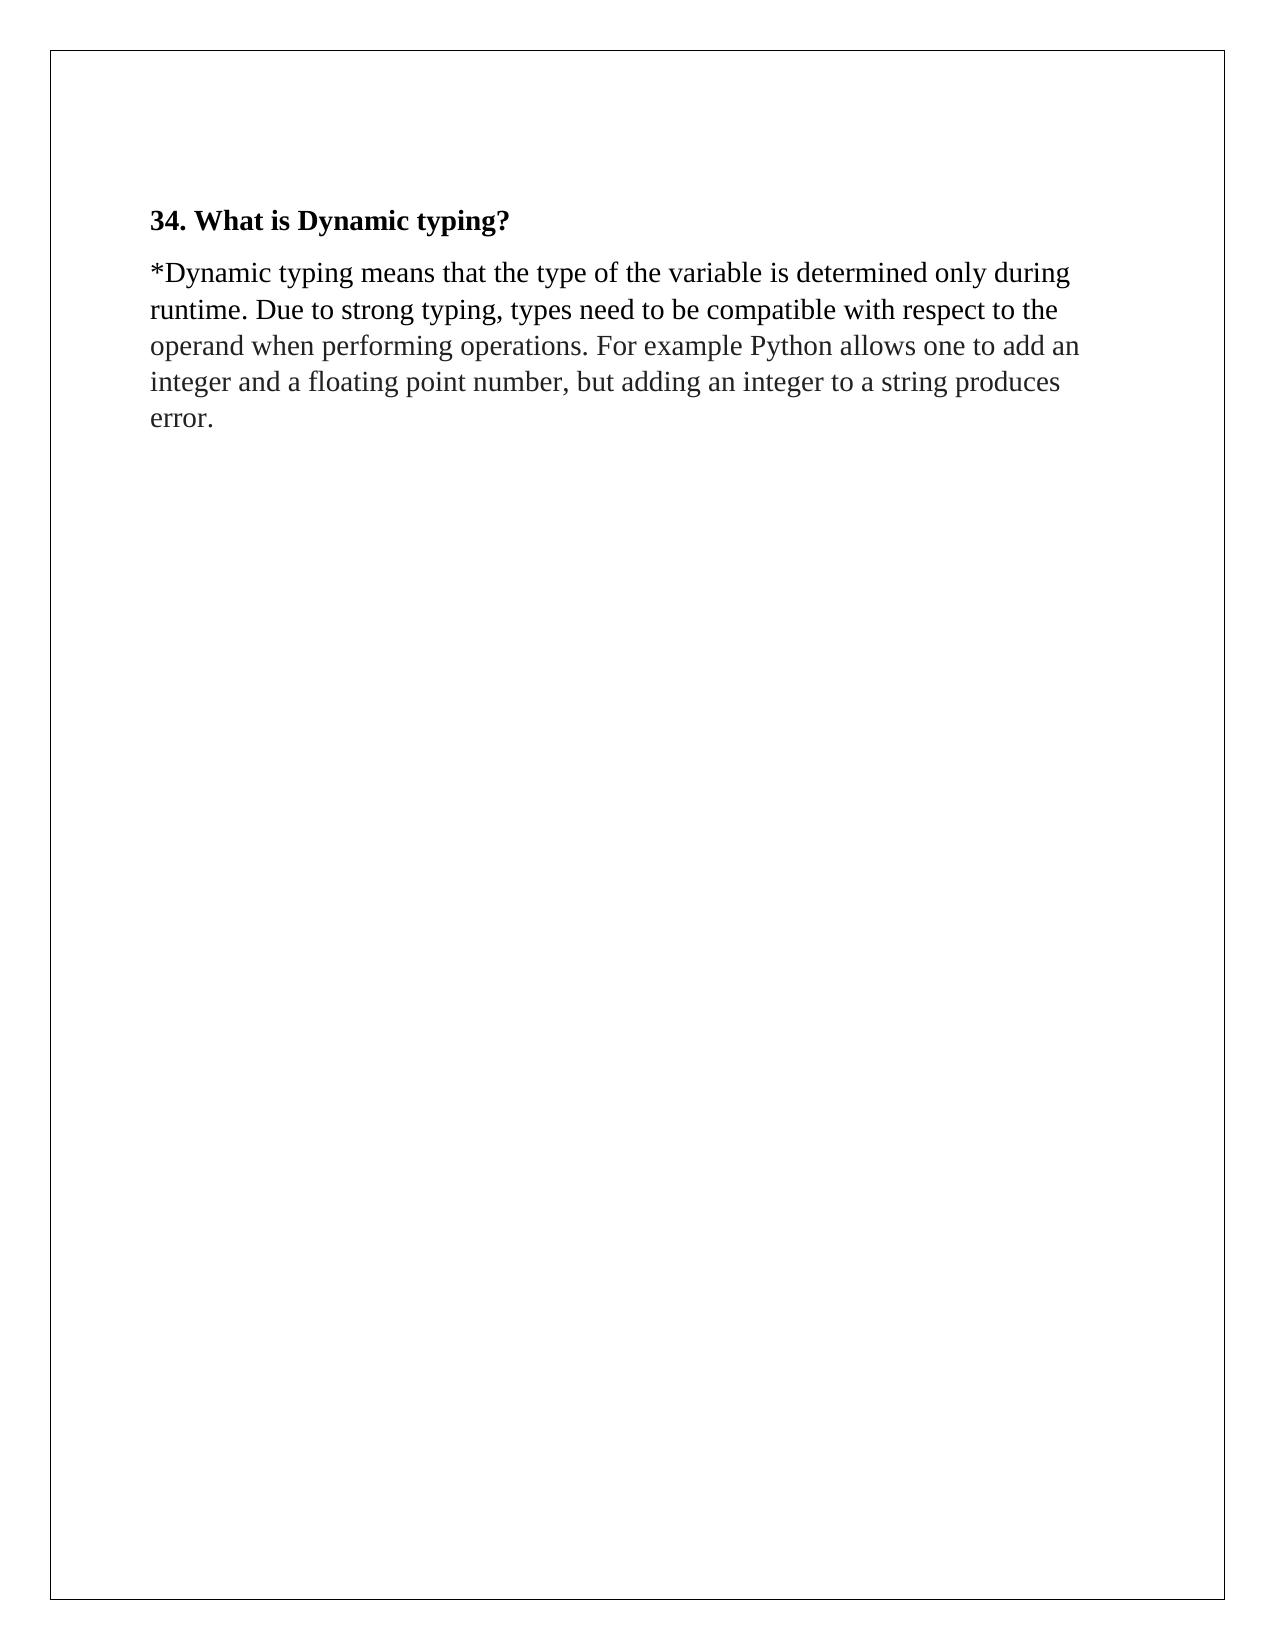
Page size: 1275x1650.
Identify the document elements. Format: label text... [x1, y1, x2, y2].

text 34. What is Dynamic typing? [150, 203, 1125, 236]
text *Dynamic typing means that the type of the variable is determined only during runtime. Due to strong typing, types need to be compatible with respect to the operand when performing operations. For example Python allows one to add an integer and a floating point number, but adding an integer to a string produces error. [150, 256, 1125, 434]
